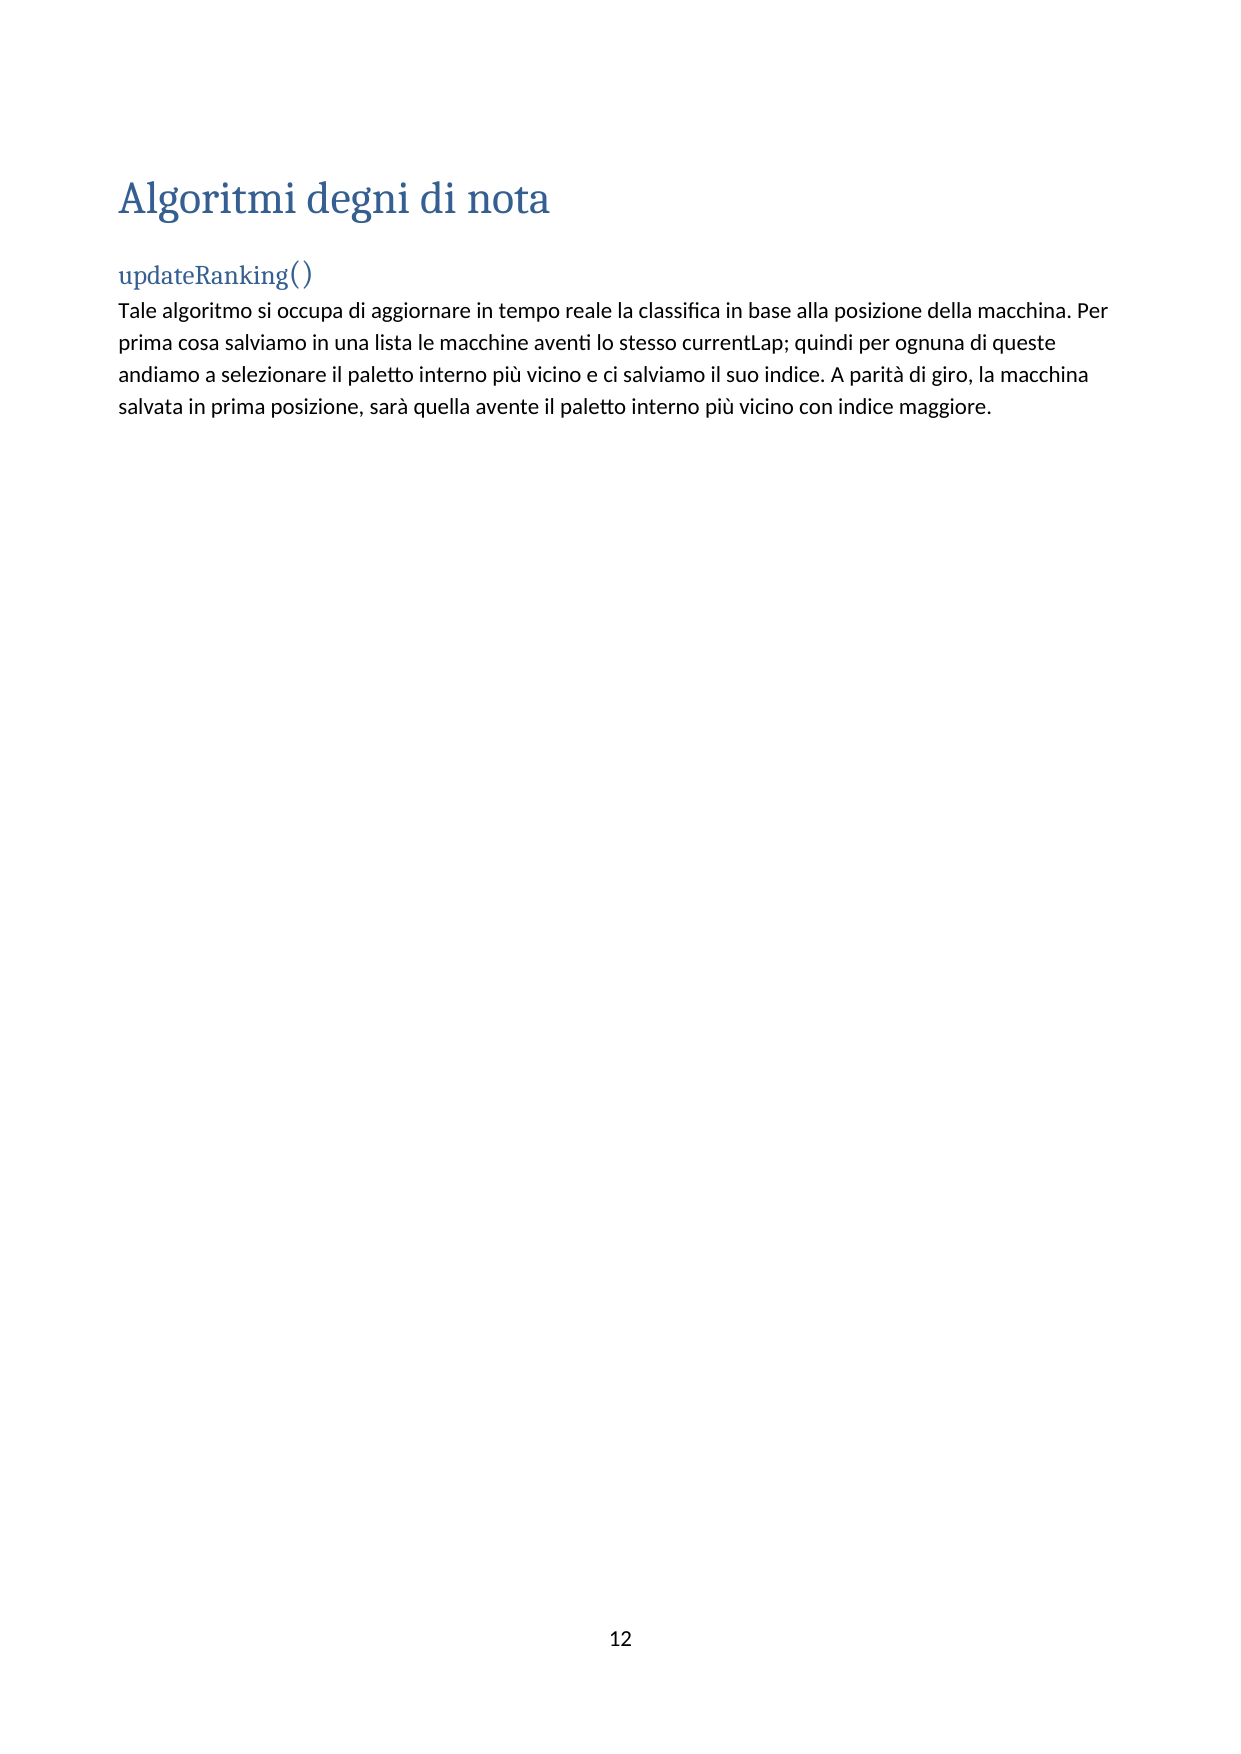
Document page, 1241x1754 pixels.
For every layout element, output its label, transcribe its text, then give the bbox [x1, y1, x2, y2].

subtitle Algoritmi degni di nota [118, 173, 1122, 225]
text Tale algoritmo si occupa di aggiornare in tempo reale la classifica in base alla posizione della macchina. Per prima cosa salviamo in una lista le macchine aventi lo stesso currentLap; quindi per ognuna di queste andiamo a selezionare il paletto interno più vicino e ci salviamo il suo indice. A parità di giro, la macchina salvata in prima posizione, sarà quella avente il paletto interno più vicino con indice maggiore. [118, 296, 1122, 420]
subtitle updateRanking() [118, 254, 1122, 293]
